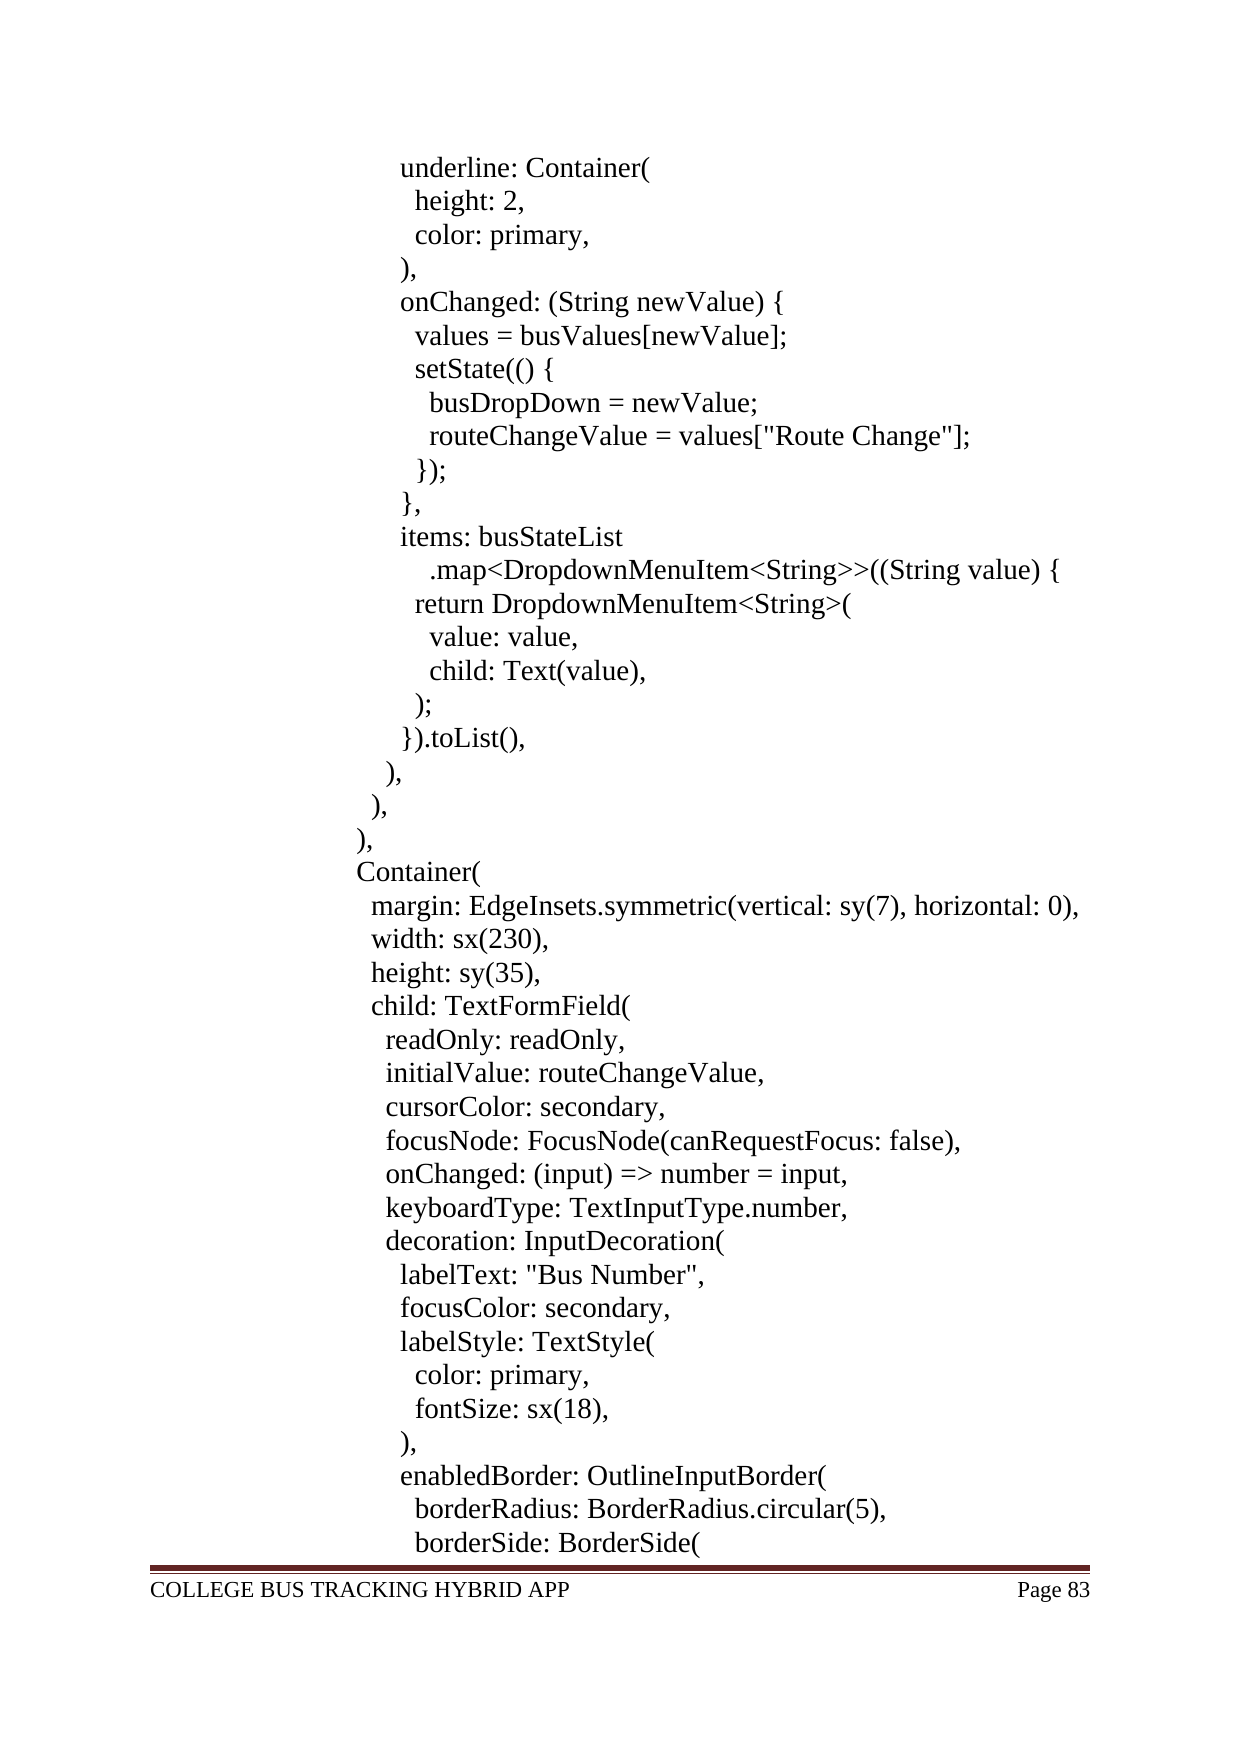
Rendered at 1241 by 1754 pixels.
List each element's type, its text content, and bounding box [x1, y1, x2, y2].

text setState(() { [225, 351, 1090, 385]
text }).toList(), [225, 720, 1090, 754]
text ), [225, 251, 1090, 284]
text child: Text(value), [225, 653, 1090, 687]
text busDropDown = newValue; [225, 385, 1090, 418]
text }, [225, 485, 1090, 519]
text items: busStateList [225, 519, 1090, 552]
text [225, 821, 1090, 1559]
text color: primary, [225, 217, 1090, 251]
text .map<DropdownMenuItem<String>>((String value) { [225, 552, 1090, 586]
text routeChangeValue = values["Route Change"]; [225, 418, 1090, 452]
text underline: Container( [225, 150, 1090, 183]
text height: 2, [225, 183, 1090, 217]
text value: value, [225, 619, 1090, 653]
text ); [225, 687, 1090, 720]
text }); [225, 452, 1090, 485]
text onChanged: (String newValue) { [225, 284, 1090, 318]
text ), [225, 754, 1090, 787]
text values = busValues[newValue]; [225, 318, 1090, 351]
text return DropdownMenuItem<String>( [225, 586, 1090, 619]
text ), [225, 787, 1090, 821]
